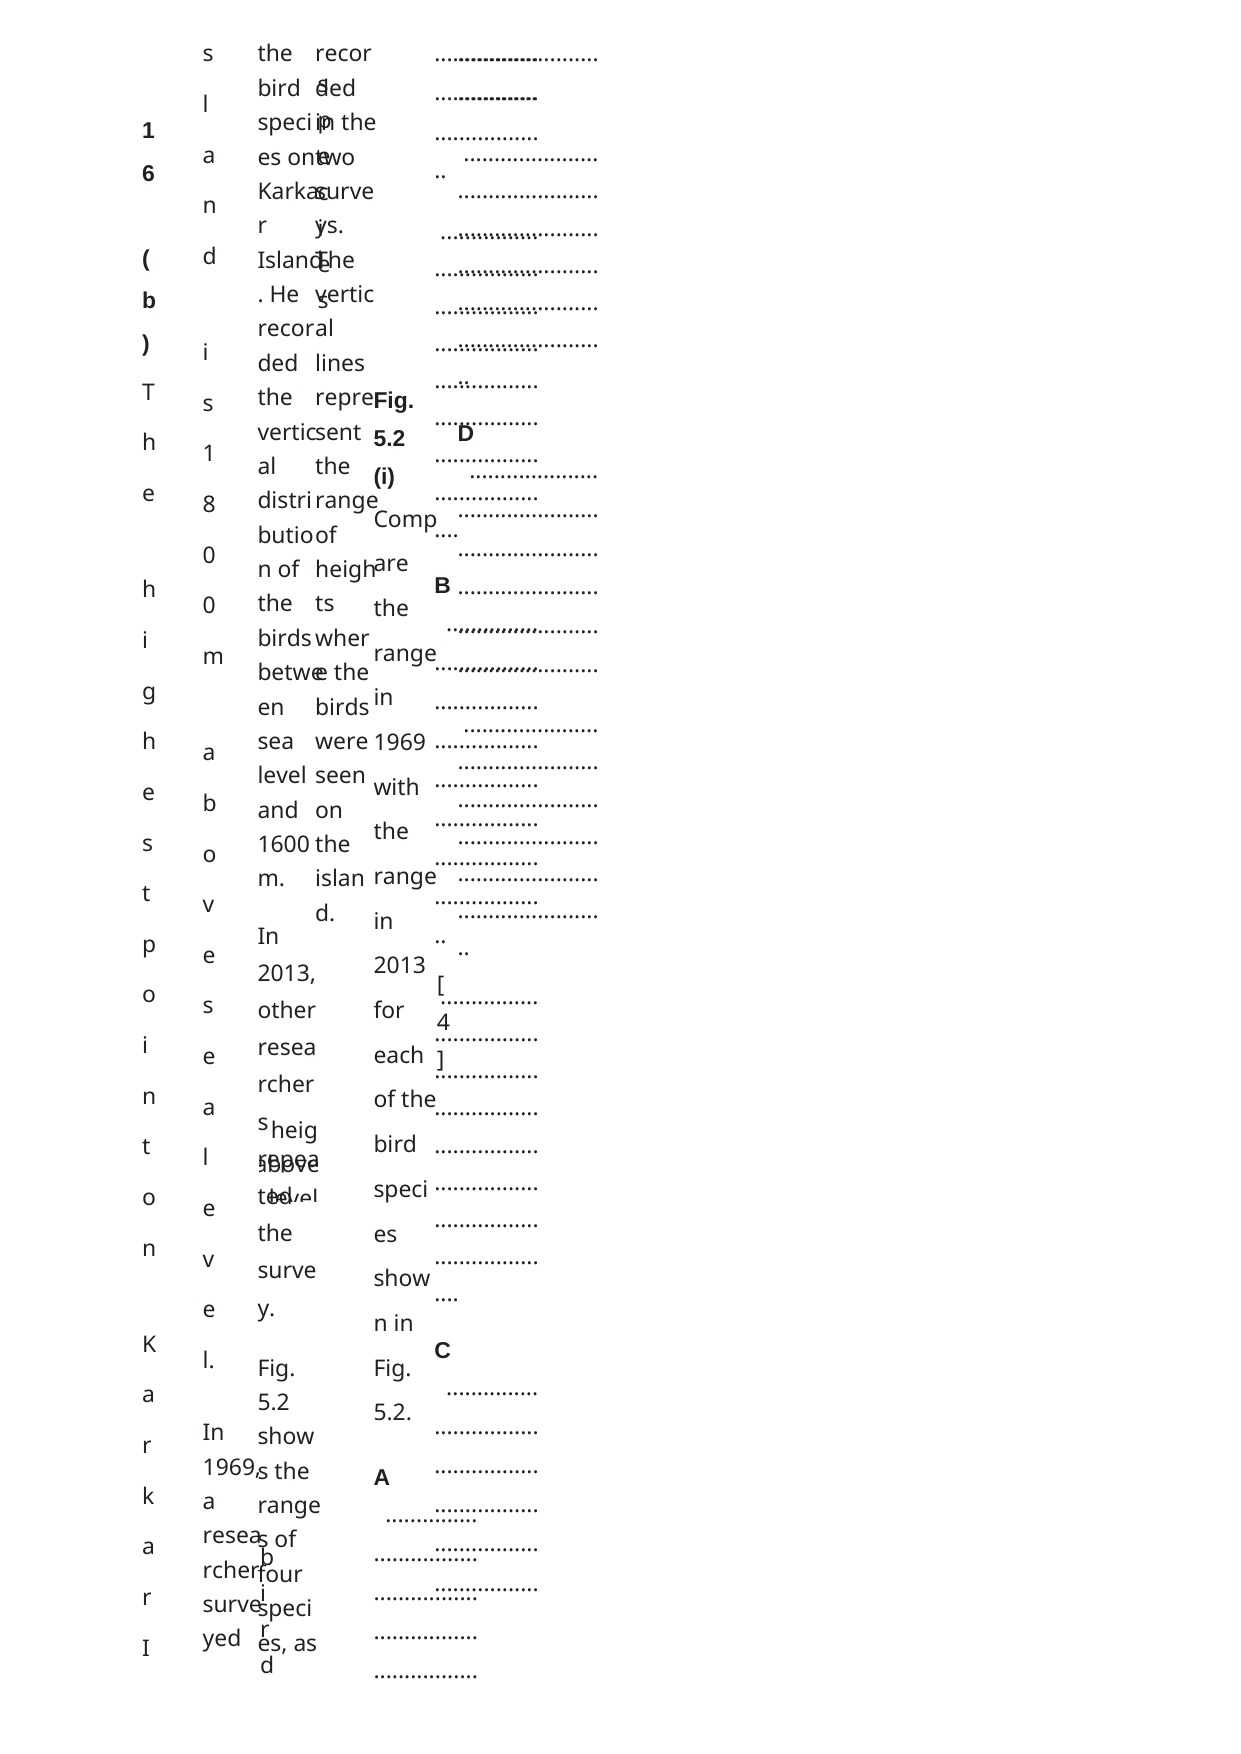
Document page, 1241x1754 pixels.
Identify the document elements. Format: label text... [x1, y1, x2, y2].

table_header 1800 [260, 946, 317, 991]
table_cell 600 [260, 1245, 317, 1295]
table_cell 800 [260, 1201, 317, 1245]
table_cell 1600 [260, 991, 317, 1033]
table_cell 400 [260, 1295, 317, 1347]
table_cell 200 [260, 1347, 317, 1399]
table_cell sea level [260, 1399, 317, 1523]
table_cell 1400 [260, 1033, 317, 1093]
table_cell height above sea level/m [260, 1093, 317, 1201]
